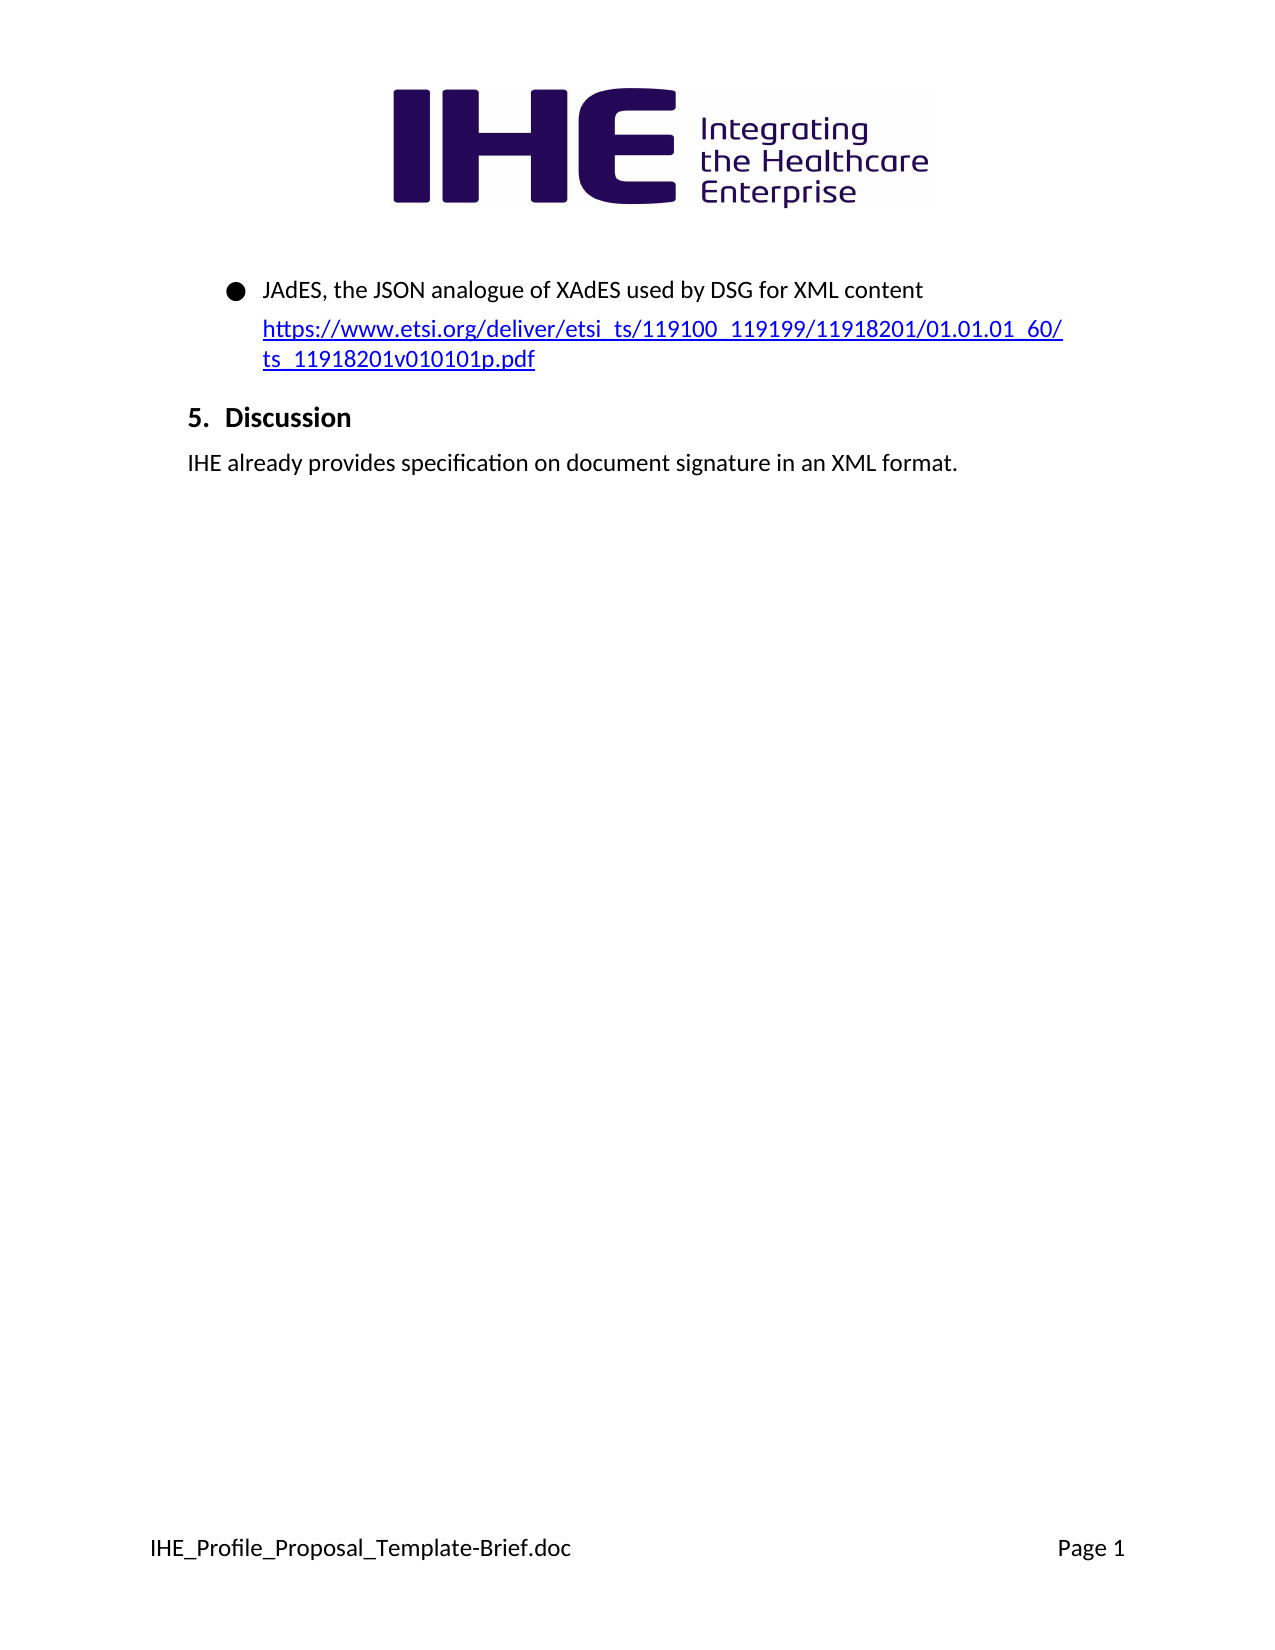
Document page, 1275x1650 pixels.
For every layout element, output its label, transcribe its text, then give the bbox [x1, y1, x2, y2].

subtitle Discussion [187, 399, 1170, 434]
picture [389, 87, 932, 209]
text IHE already provides specification on document signature in an XML format. [187, 447, 1170, 478]
